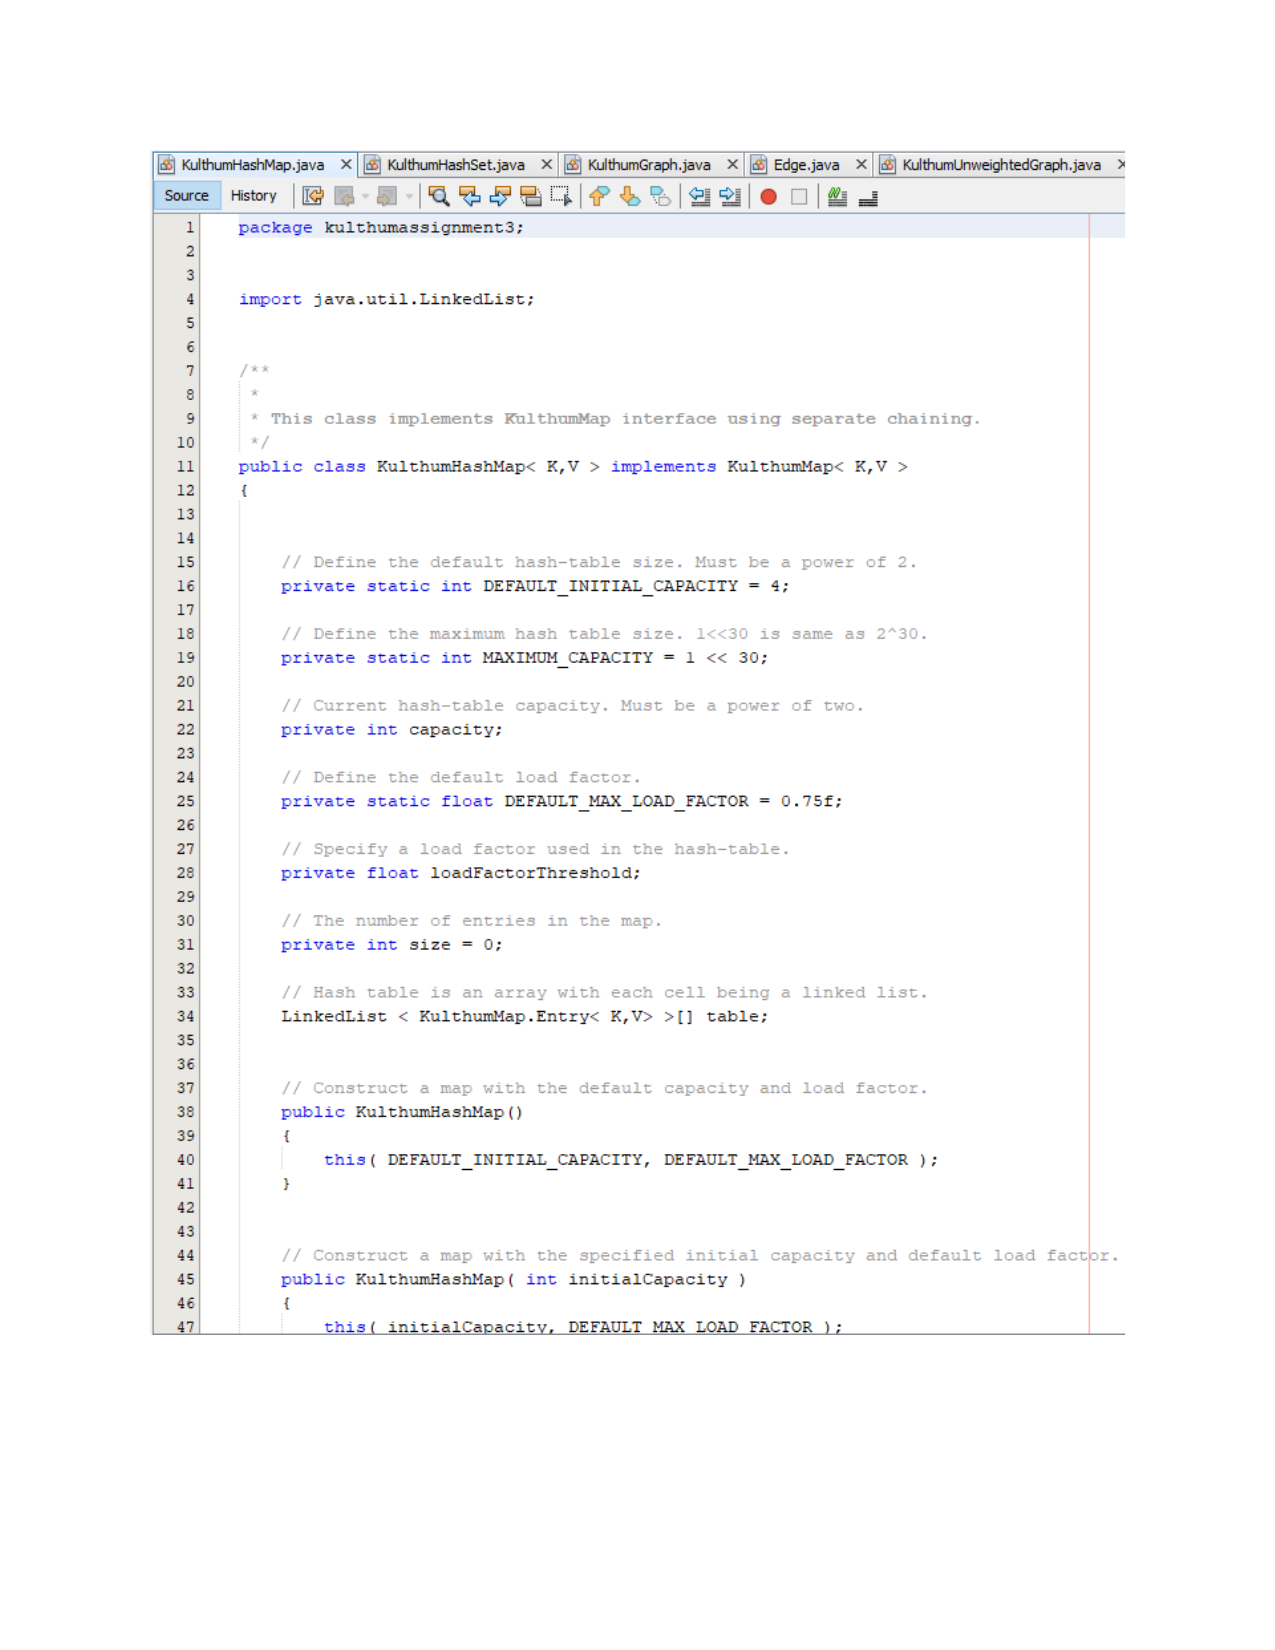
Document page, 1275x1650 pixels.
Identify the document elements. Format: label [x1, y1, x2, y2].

picture [150, 150, 1125, 1335]
